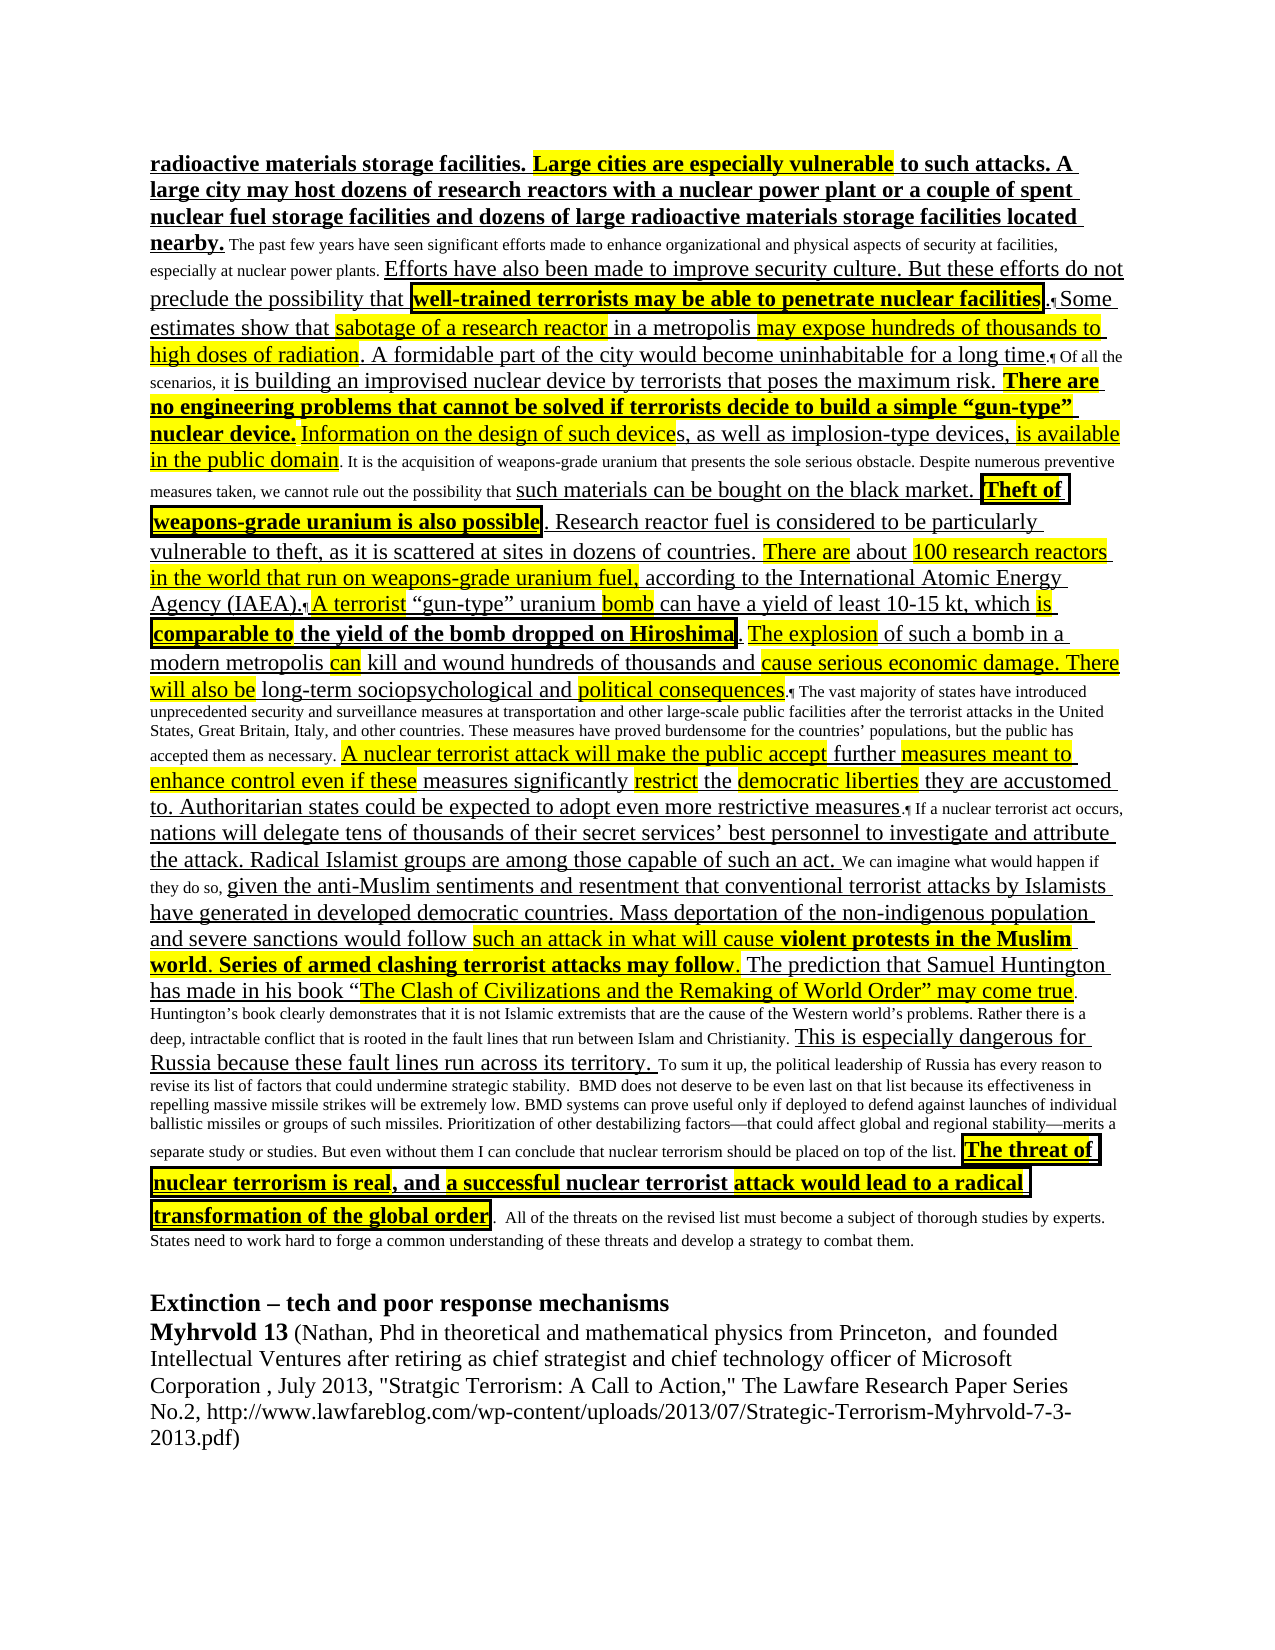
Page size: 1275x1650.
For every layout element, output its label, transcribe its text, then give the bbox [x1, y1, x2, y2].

text Myhrvold 13 (Nathan, Phd in theoretical and mathematical physics from Princeton, and founded Intellectual Ventures after retiring as chief strategist and chief technology officer of Microsoft Corporation , July 2013, "Stratgic Terrorism: A Call to Action," The Lawfare Research Paper Series No.2, http://www.lawfareblog.com/wp-content/uploads/2013/07/Strategic-Terrorism-Myhrvold-7-3-2013.pdf) [150, 1317, 1125, 1451]
subtitle Extinction – tech and poor response mechanisms [150, 1288, 1125, 1317]
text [150, 150, 1125, 1250]
